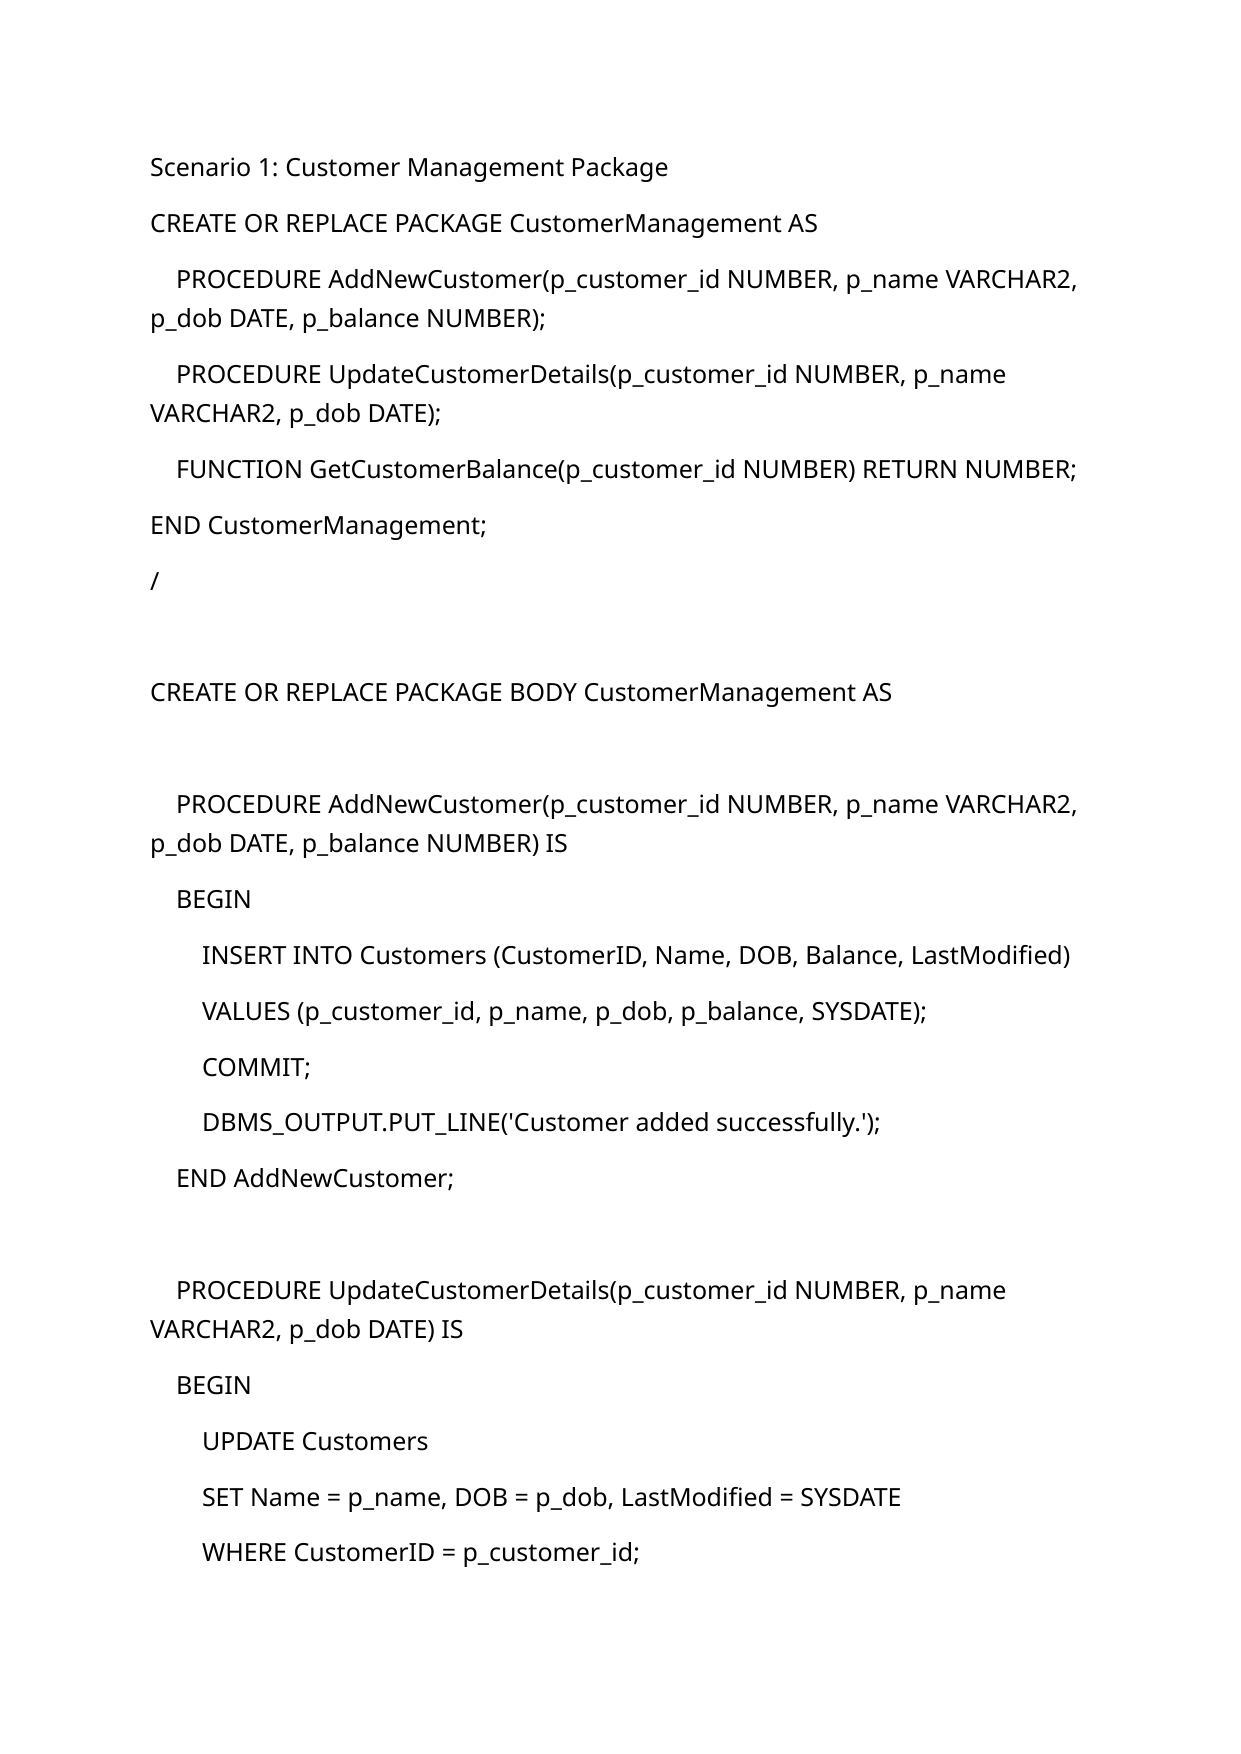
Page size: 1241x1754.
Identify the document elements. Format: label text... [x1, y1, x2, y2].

text / [150, 563, 1090, 597]
text PROCEDURE AddNewCustomer(p_customer_id NUMBER, p_name VARCHAR2, p_dob DATE, p_balance NUMBER); [150, 262, 1090, 335]
text DBMS_OUTPUT.PUT_LINE('Customer added successfully.'); [150, 1105, 1090, 1139]
text SET Name = p_name, DOB = p_dob, LastModified = SYSDATE [150, 1479, 1090, 1513]
text PROCEDURE UpdateCustomerDetails(p_customer_id NUMBER, p_name VARCHAR2, p_dob DATE) IS [150, 1272, 1090, 1346]
text BEGIN [150, 882, 1090, 916]
text UPDATE Customers [150, 1423, 1090, 1457]
text CREATE OR REPLACE PACKAGE CustomerManagement AS [150, 206, 1090, 240]
text END AddNewCustomer; [150, 1161, 1090, 1195]
text INSERT INTO Customers (CustomerID, Name, DOB, Balance, LastModified) [150, 937, 1090, 972]
text WHERE CustomerID = p_customer_id; [150, 1535, 1090, 1569]
text END CustomerManagement; [150, 507, 1090, 542]
text PROCEDURE AddNewCustomer(p_customer_id NUMBER, p_name VARCHAR2, p_dob DATE, p_balance NUMBER) IS [150, 787, 1090, 860]
text Scenario 1: Customer Management Package [150, 150, 1090, 184]
text VALUES (p_customer_id, p_name, p_dob, p_balance, SYSDATE); [150, 993, 1090, 1027]
text PROCEDURE UpdateCustomerDetails(p_customer_id NUMBER, p_name VARCHAR2, p_dob DATE); [150, 357, 1090, 430]
text FUNCTION GetCustomerBalance(p_customer_id NUMBER) RETURN NUMBER; [150, 452, 1090, 486]
text BEGIN [150, 1367, 1090, 1402]
text CREATE OR REPLACE PACKAGE BODY CustomerManagement AS [150, 675, 1090, 709]
text COMMIT; [150, 1049, 1090, 1083]
